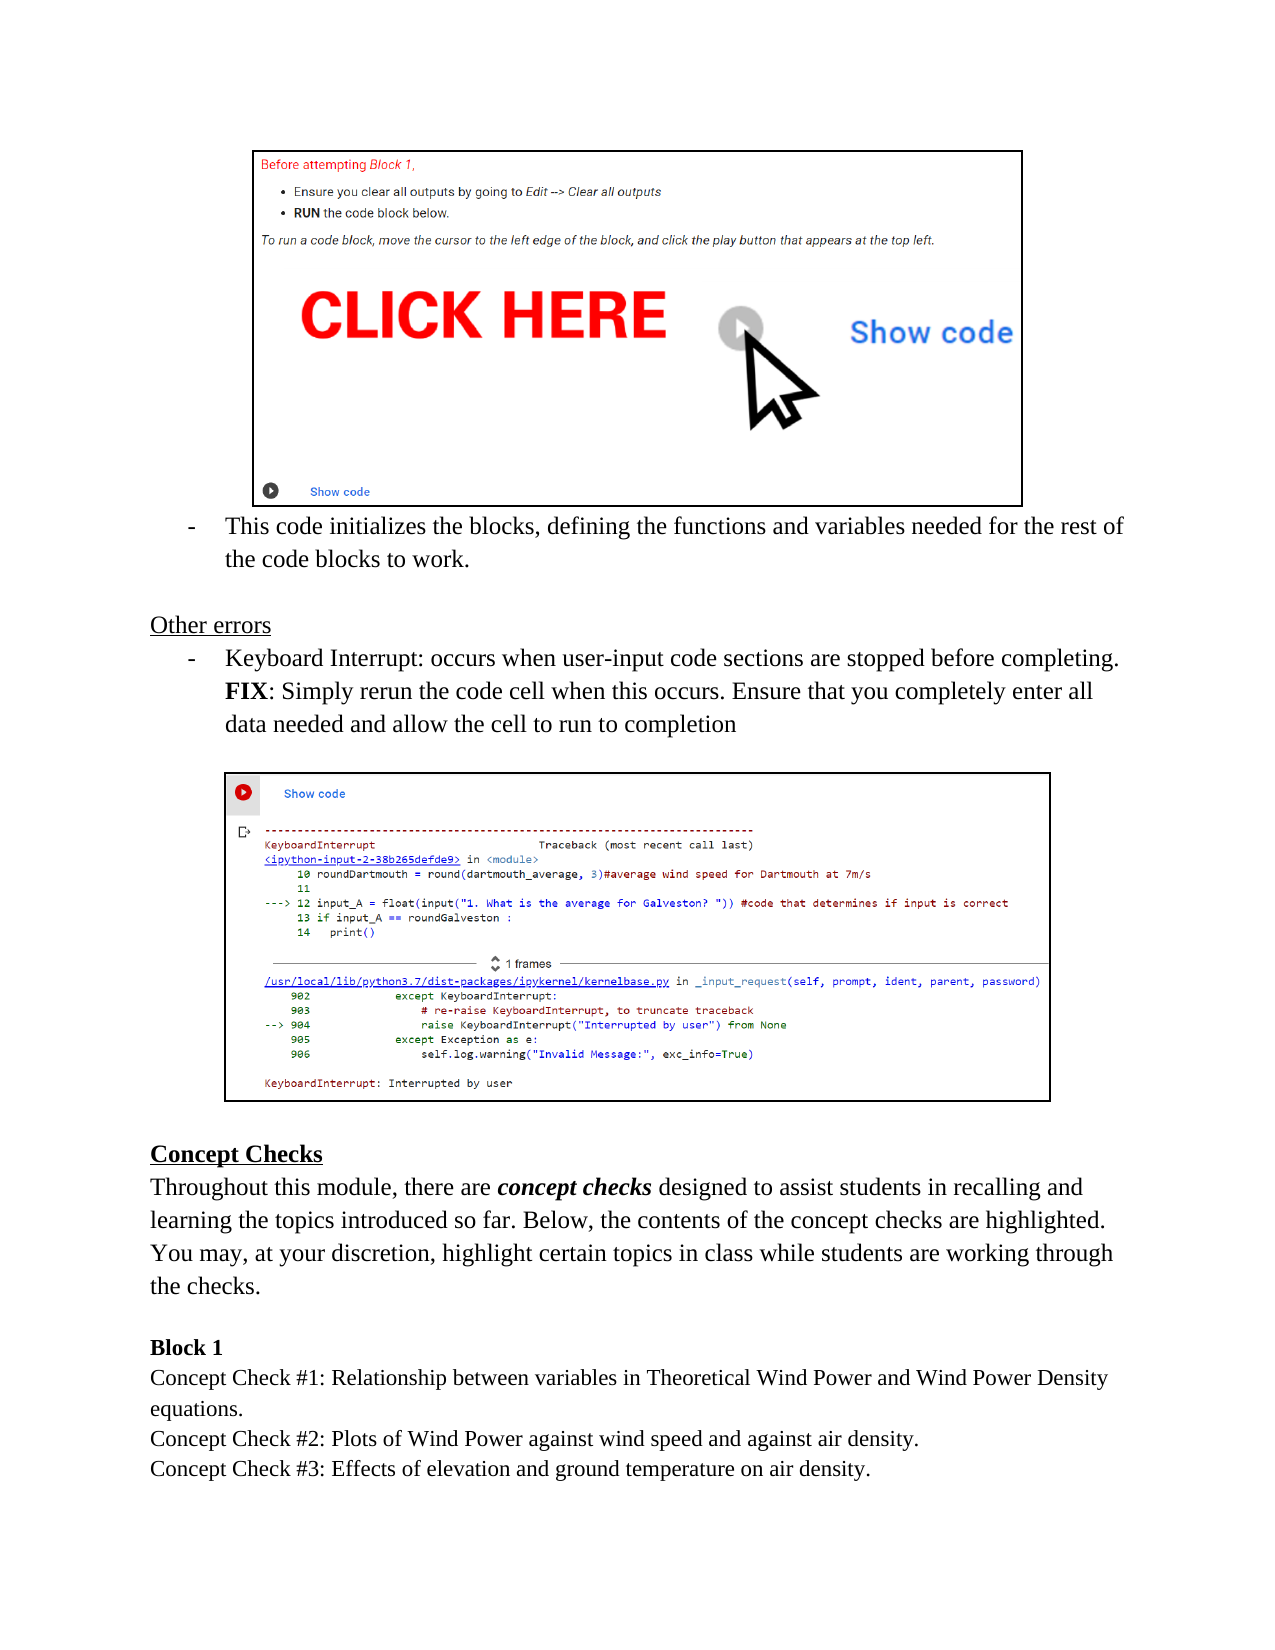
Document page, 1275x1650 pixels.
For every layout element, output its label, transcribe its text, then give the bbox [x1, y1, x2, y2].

text Concept Check #3: Effects of elevation and ground temperature on air density. [150, 1455, 1125, 1481]
text FIX: Simply rerun the code cell when this occurs. Ensure that you completely enter all data needed and allow the cell to run to completion [225, 676, 1125, 738]
picture [254, 152, 1021, 505]
text Concept Check #2: Plots of Wind Power against wind speed and against air density. [150, 1425, 1125, 1451]
picture [226, 774, 1049, 1100]
subtitle Other errors [150, 610, 1125, 639]
list Keyboard Interrupt: occurs when user-input code sections are stopped before completing. [187, 643, 1125, 672]
text Throughout this module, there are concept checks designed to assist students in recalling and learning the topics introduced so far. Below, the contents of the concept checks are highlighted. You may, at your discretion, highlight certain topics in class while students are working through the checks. [150, 1172, 1125, 1300]
subtitle Concept Checks [150, 1139, 1125, 1168]
text Concept Check #1: Relationship between variables in Theoretical Wind Power and Wind Power Density equations. [150, 1364, 1125, 1421]
list This code initializes the blocks, defining the functions and variables needed for the rest of the code blocks to work. [187, 511, 1125, 573]
text Block 1 [150, 1334, 1125, 1361]
